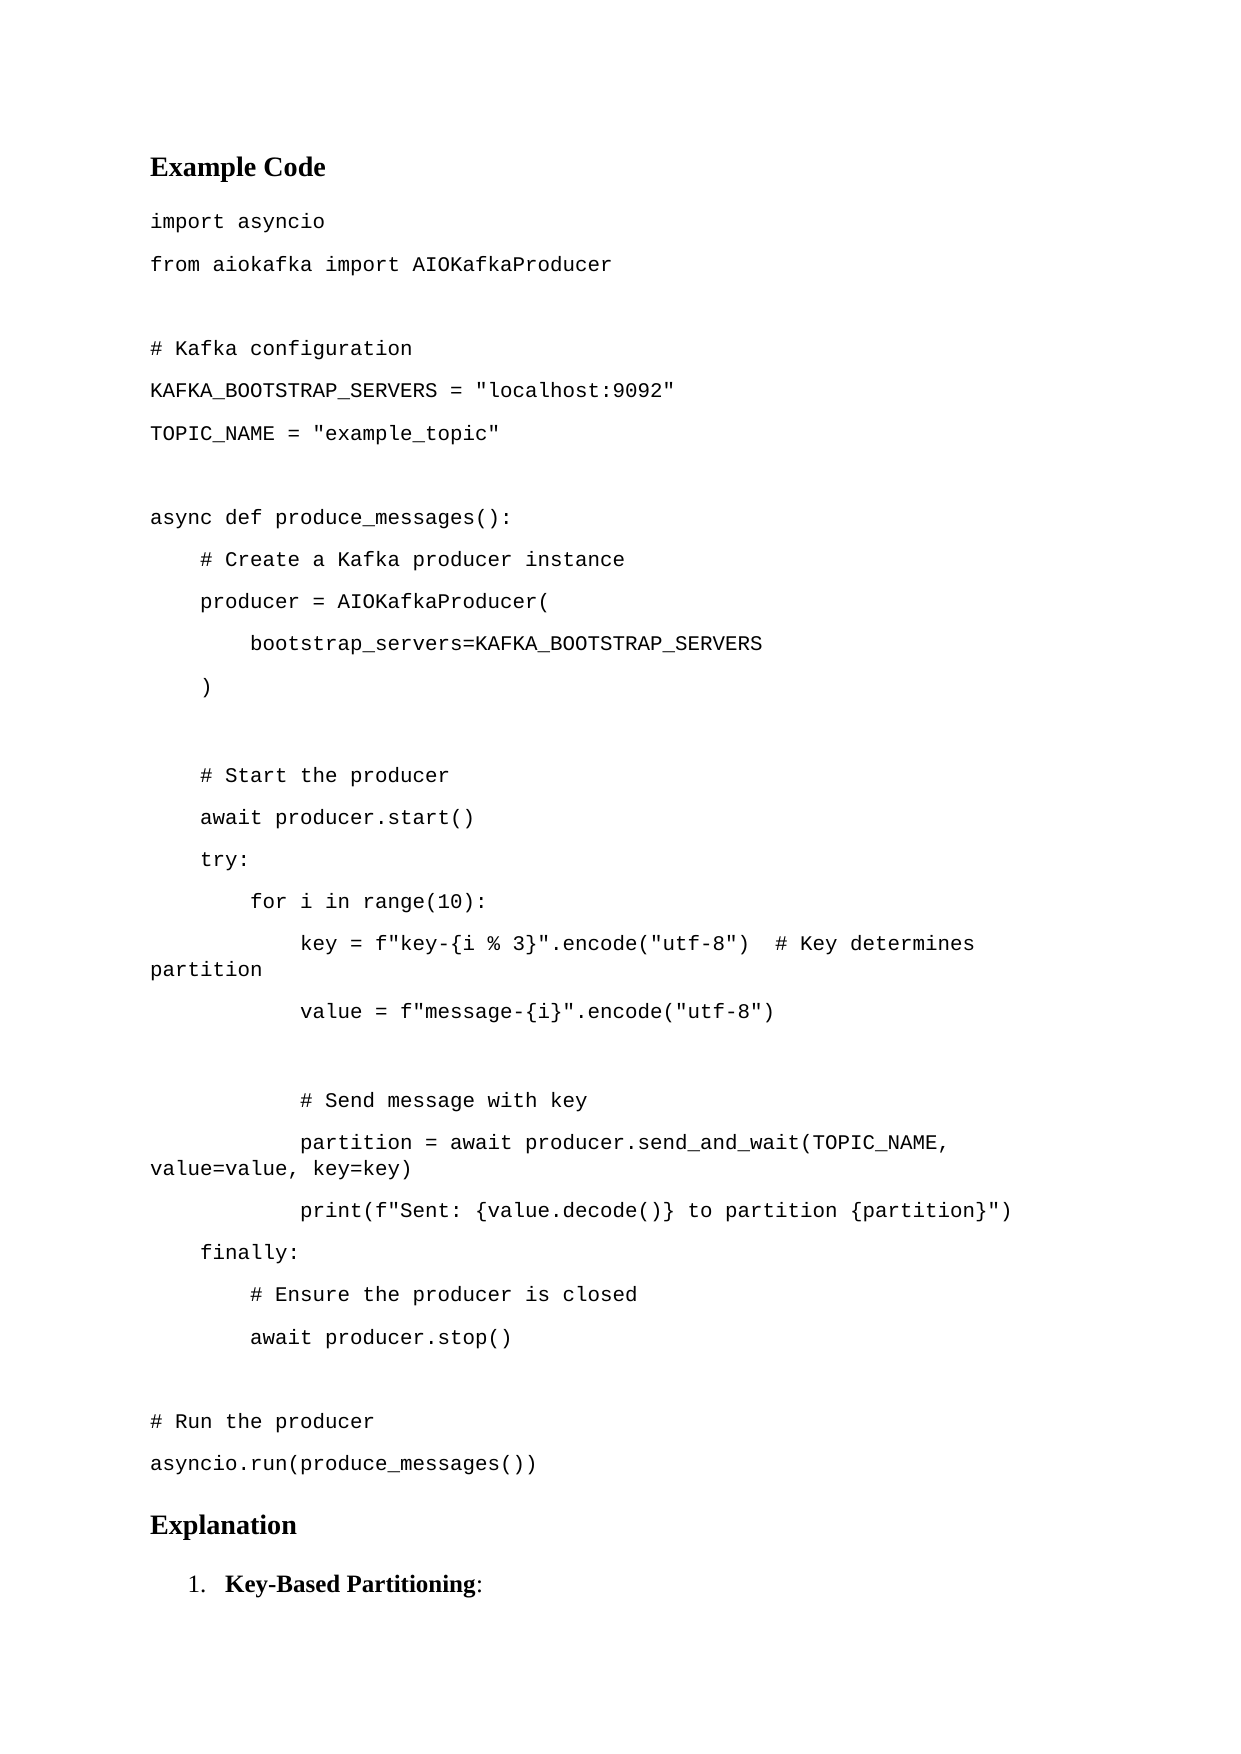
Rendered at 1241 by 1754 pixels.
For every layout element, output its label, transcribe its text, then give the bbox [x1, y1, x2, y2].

text TOPIC_NAME = "example_topic" [150, 422, 1090, 446]
text import asyncio [150, 212, 1090, 235]
text key = f"key-{i % 3}".encode("utf-8") # Key determines partition [150, 933, 1090, 983]
text async def produce_messages(): [150, 507, 1090, 531]
text # Ensure the producer is closed [150, 1284, 1090, 1308]
text try: [150, 849, 1090, 873]
text # Send message with key [150, 1090, 1090, 1114]
list Key-Based Partitioning: [187, 1569, 1090, 1598]
text await producer.stop() [150, 1327, 1090, 1350]
text partition = await producer.send_and_wait(TOPIC_NAME, value=value, key=key) [150, 1132, 1090, 1182]
text ) [150, 676, 1090, 699]
text # Run the producer [150, 1411, 1090, 1435]
text await producer.start() [150, 807, 1090, 831]
text for i in range(10): [150, 891, 1090, 915]
text finally: [150, 1242, 1090, 1266]
text # Kafka configuration [150, 338, 1090, 362]
subtitle Example Code [150, 150, 1090, 182]
text # Start the producer [150, 765, 1090, 788]
text KAFKA_BOOTSTRAP_SERVERS = "localhost:9092" [150, 380, 1090, 404]
text producer = AIOKafkaProducer( [150, 591, 1090, 615]
text value = f"message-{i}".encode("utf-8") [150, 1001, 1090, 1025]
text bootstrap_servers=KAFKA_BOOTSTRAP_SERVERS [150, 633, 1090, 657]
text # Create a Kafka producer instance [150, 549, 1090, 573]
text asyncio.run(produce_messages()) [150, 1453, 1090, 1477]
subtitle Explanation [150, 1508, 1090, 1540]
text from aiokafka import AIOKafkaProducer [150, 254, 1090, 277]
text print(f"Sent: {value.decode()} to partition {partition}") [150, 1200, 1090, 1224]
